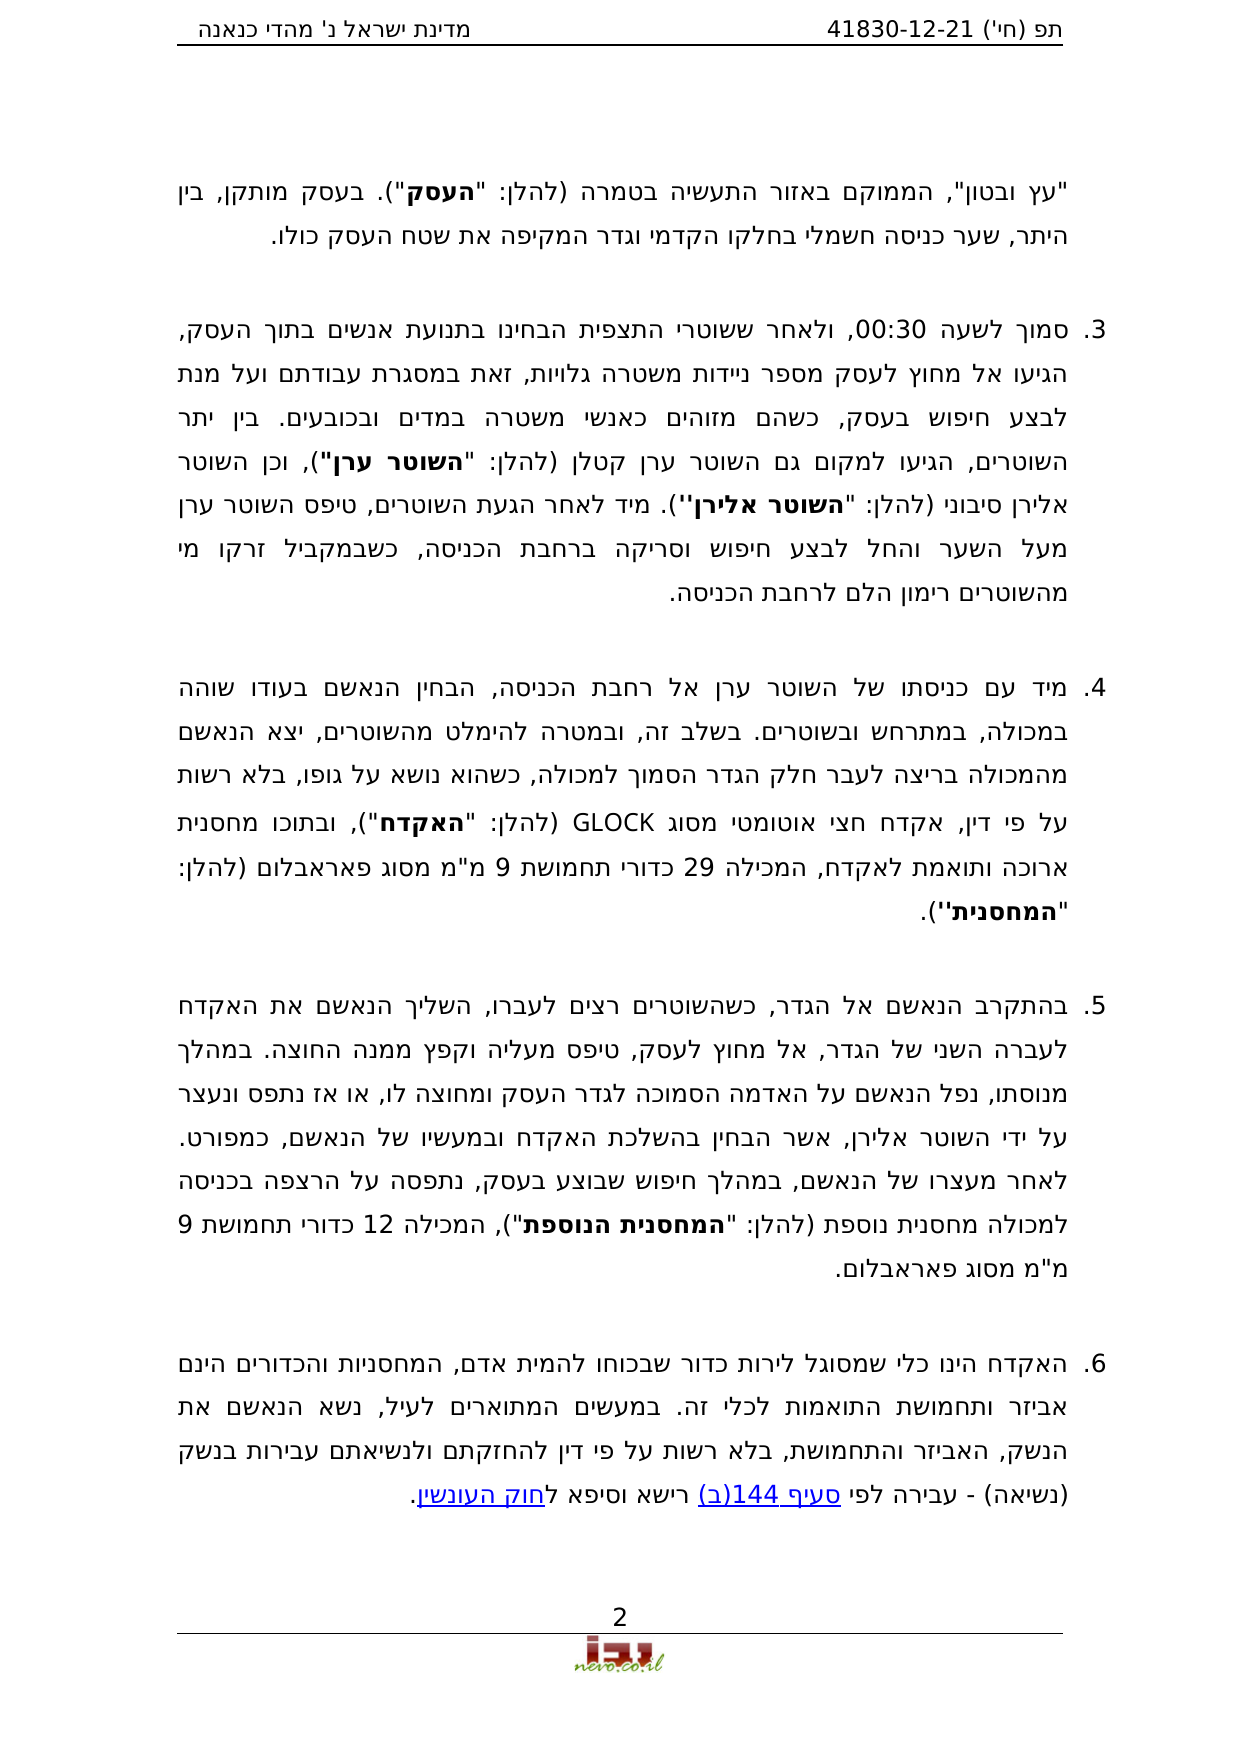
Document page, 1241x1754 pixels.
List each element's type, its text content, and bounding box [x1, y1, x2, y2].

list בהתקרב הנאשם אל הגדר, כשהשוטרים רצים לעברו, השליך הנאשם את האקדח לעברה השני של הגדר, אל מחוץ לעסק, טיפס מעליה וקפץ ממנה החוצה. במהלך מנוסתו, נפל הנאשם על האדמה הסמוכה לגדר העסק ומחוצה לו, או אז נתפס ונעצר על ידי השוטר אלירן, אשר הבחין בהשלכת האקדח ובמעשיו של הנאשם, כמפורט. לאחר מעצרו של הנאשם, במהלך חיפוש שבוצע בעסק, נתפסה על הרצפה בכניסה למכולה מחסנית נוספת (להלן: "המחסנית הנוספת"), המכילה 12 כדורי תחמושת 9 מ"מ מסוג פאראבלום. [177, 991, 1107, 1283]
picture [574, 1635, 666, 1673]
list סמוך לשעה 00:30, ולאחר ששוטרי התצפית הבחינו בתנועת אנשים בתוך העסק, הגיעו אל מחוץ לעסק מספר ניידות משטרה גלויות, זאת במסגרת עבודתם ועל מנת לבצע חיפוש בעסק, כשהם מזוהים כאנשי משטרה במדים ובכובעים. בין יתר השוטרים, הגיעו למקום גם השוטר ערן קטלן (להלן: "השוטר ערן"), וכן השוטר אלירן סיבוני (להלן: "השוטר אלירן''). מיד לאחר הגעת השוטרים, טיפס השוטר ערן מעל השער והחל לבצע חיפוש וסריקה ברחבת הכניסה, כשבמקביל זרקו מי מהשוטרים רימון הלם לרחבת הכניסה. [177, 316, 1107, 607]
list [177, 177, 1107, 250]
list האקדח הינו כלי שמסוגל לירות כדור שבכוחו להמית אדם, המחסניות והכדורים הינם אביזר ותחמושת התואמות לכלי זה. במעשים המתוארים לעיל, נשא הנאשם את הנשק, האביזר והתחמושת, בלא רשות על פי דין להחזקתם ולנשיאתם עבירות בנשק (נשיאה) - עבירה לפי סעיף 144(ב) רישא וסיפא לחוק העונשין. [177, 1349, 1107, 1509]
list מיד עם כניסתו של השוטר ערן אל רחבת הכניסה, הבחין הנאשם בעודו שוהה במכולה, במתרחש ובשוטרים. בשלב זה, ובמטרה להימלט מהשוטרים, יצא הנאשם מהמכולה בריצה לעבר חלק הגדר הסמוך למכולה, כשהוא נושא על גופו, בלא רשות על פי דין, אקדח חצי אוטומטי מסוג GLOCK (להלן: "האקדח"), ובתוכו מחסנית ארוכה ותואמת לאקדח, המכילה 29 כדורי תחמושת 9 מ"מ מסוג פאראבלום (להלן: "המחסנית''). [177, 673, 1107, 926]
